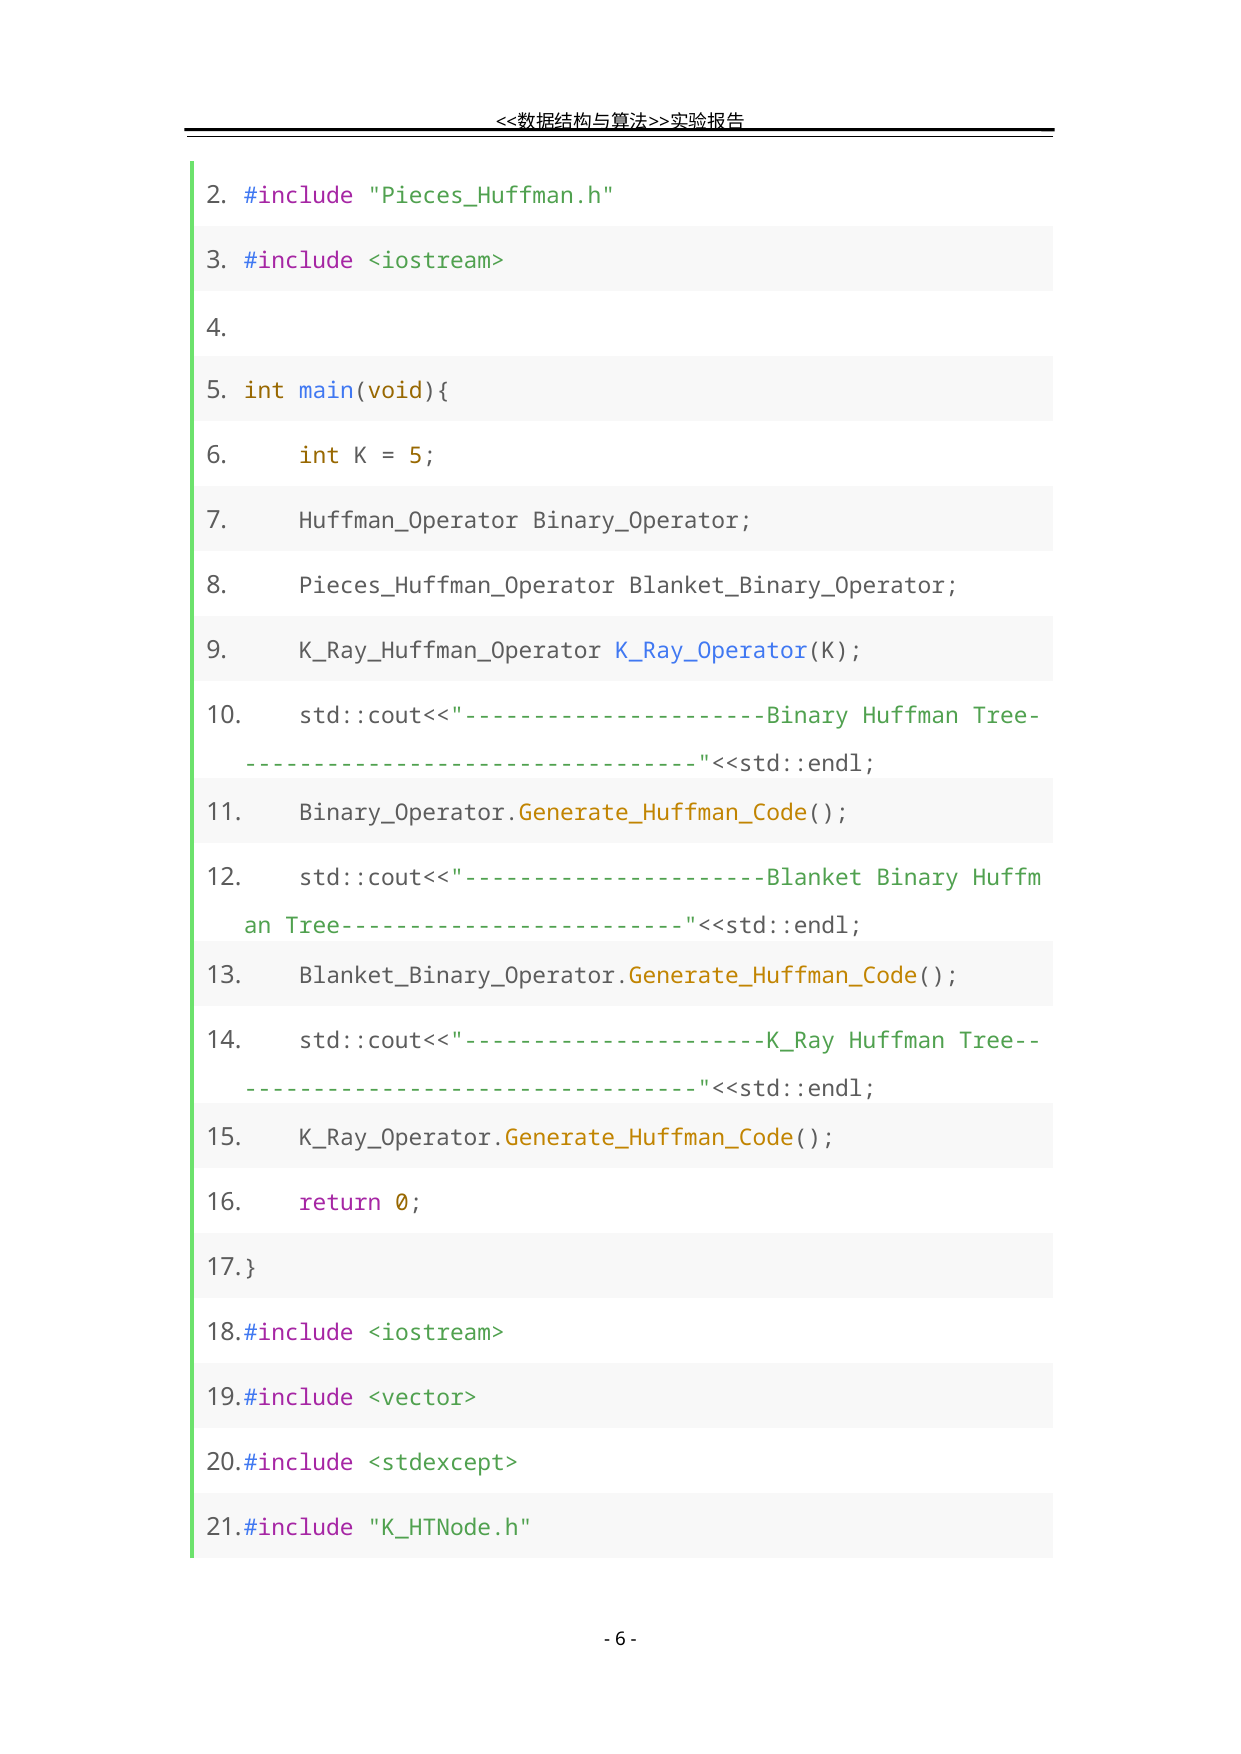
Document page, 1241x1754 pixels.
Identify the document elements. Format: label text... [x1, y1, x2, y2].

list #include "K_HTNode.h" [194, 1493, 1053, 1558]
list std::cout<<"----------------------Blanket Binary Huffman Tree-------------------------"<<std::endl; [194, 843, 1053, 941]
list Blanket_Binary_Operator.Generate_Huffman_Code(); [194, 941, 1053, 1006]
list int K = 5; [194, 421, 1053, 486]
list return 0; [194, 1168, 1053, 1233]
list std::cout<<"----------------------K_Ray Huffman Tree-----------------------------------"<<std::endl; [194, 1006, 1053, 1103]
list std::cout<<"----------------------Binary Huffman Tree----------------------------------"<<std::endl; [194, 681, 1053, 778]
list } [194, 1233, 1053, 1298]
list K_Ray_Huffman_Operator K_Ray_Operator(K); [194, 616, 1053, 681]
list Pieces_Huffman_Operator Blanket_Binary_Operator; [194, 551, 1053, 616]
list #include <stdexcept> [194, 1428, 1053, 1493]
list int main(void){ [194, 356, 1053, 421]
list #include "Pieces_Huffman.h" [194, 161, 1053, 226]
list #include <iostream> [194, 226, 1053, 291]
list Binary_Operator.Generate_Huffman_Code(); [194, 778, 1053, 843]
list Huffman_Operator Binary_Operator; [194, 486, 1053, 551]
list K_Ray_Operator.Generate_Huffman_Code(); [194, 1103, 1053, 1168]
list #include <vector> [194, 1363, 1053, 1428]
list #include <iostream> [194, 1298, 1053, 1363]
